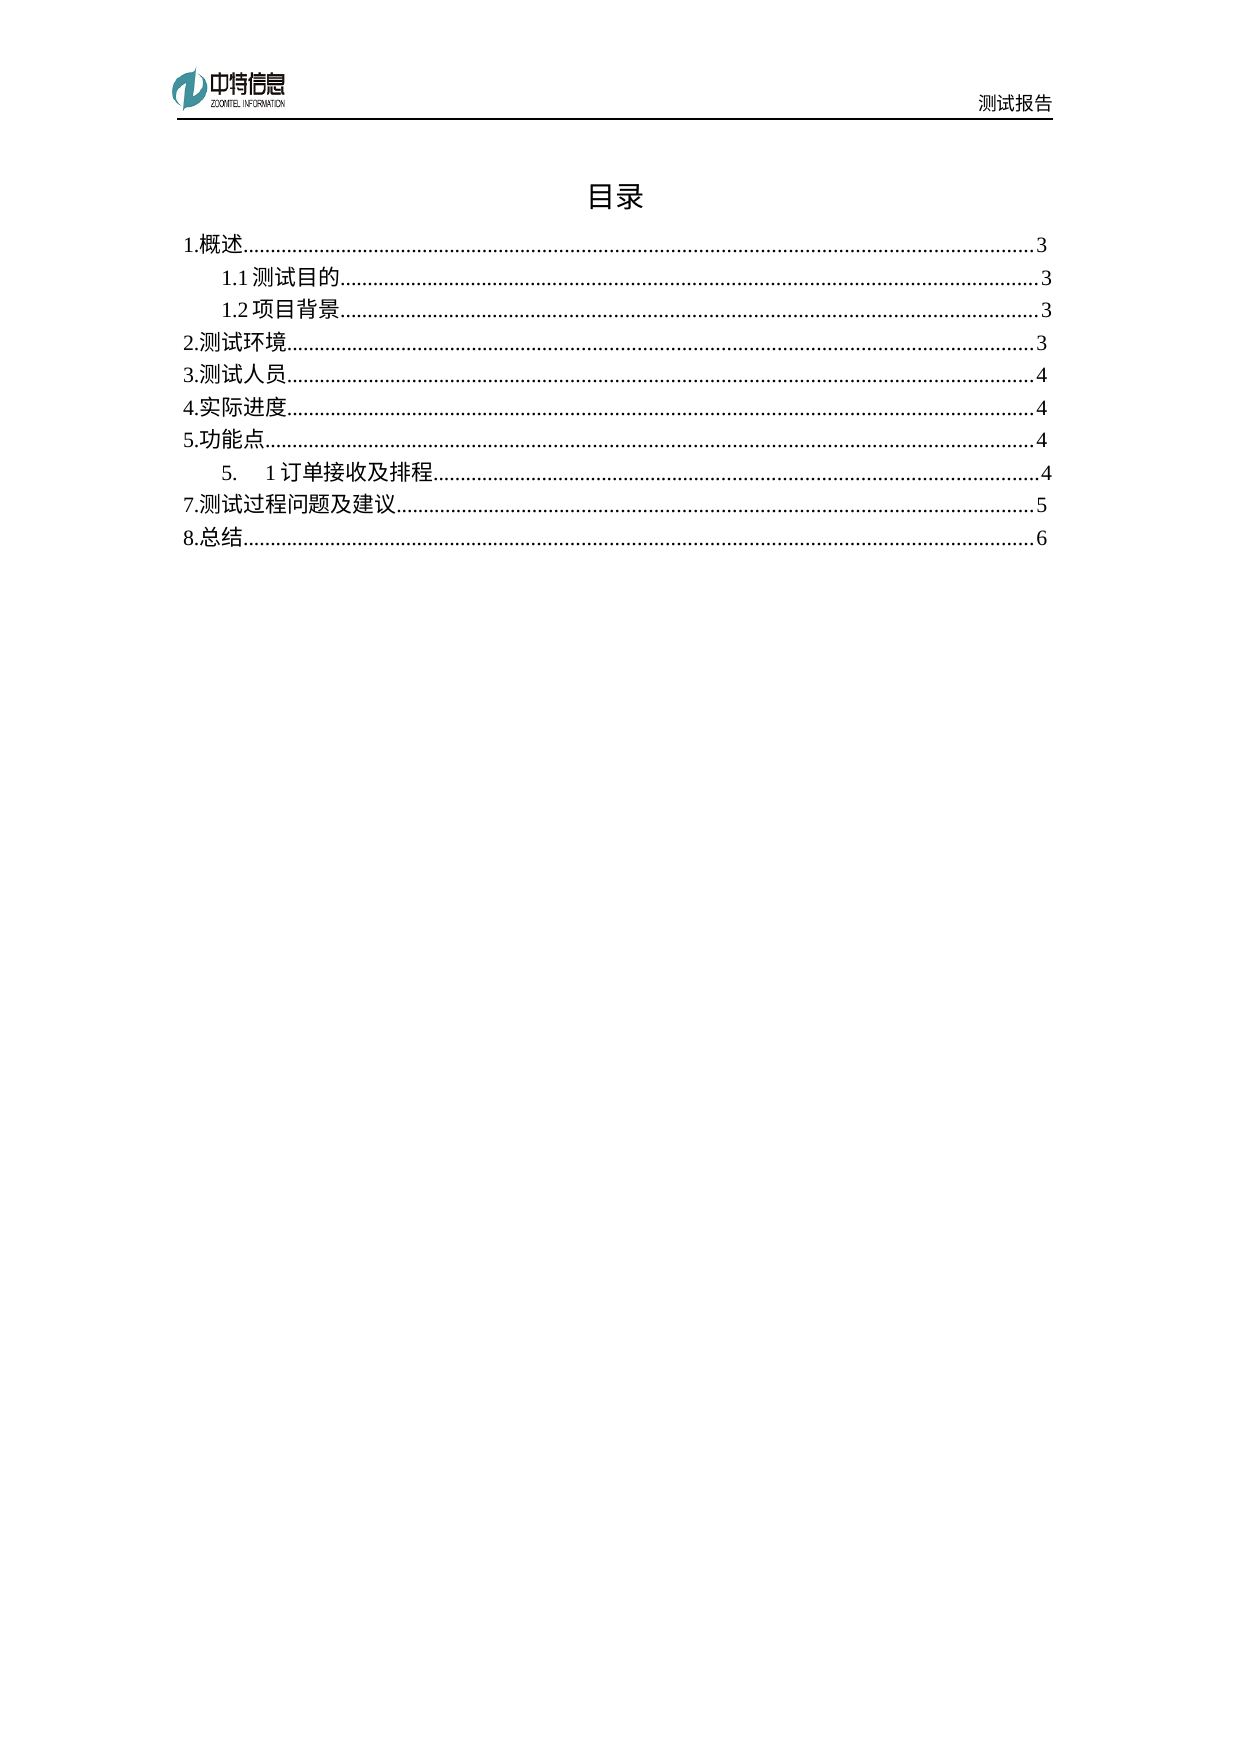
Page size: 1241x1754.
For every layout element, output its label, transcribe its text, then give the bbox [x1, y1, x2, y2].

text 8.总结 6 [177, 519, 1053, 552]
text 1.概述 3 [177, 227, 1053, 259]
text 7.测试过程问题及建议 5 [177, 487, 1053, 519]
text 1.2项目背景 3 [221, 292, 1053, 324]
text 1.1测试目的 3 [221, 259, 1053, 292]
picture [169, 66, 288, 111]
text 3.测试人员 4 [177, 357, 1053, 389]
text 5.功能点 4 [177, 422, 1053, 454]
text 目录 [177, 162, 1053, 227]
text 2.测试环境 3 [177, 324, 1053, 357]
text 5. 1订单接收及排程 4 [221, 454, 1053, 487]
text 4.实际进度 4 [177, 389, 1053, 422]
